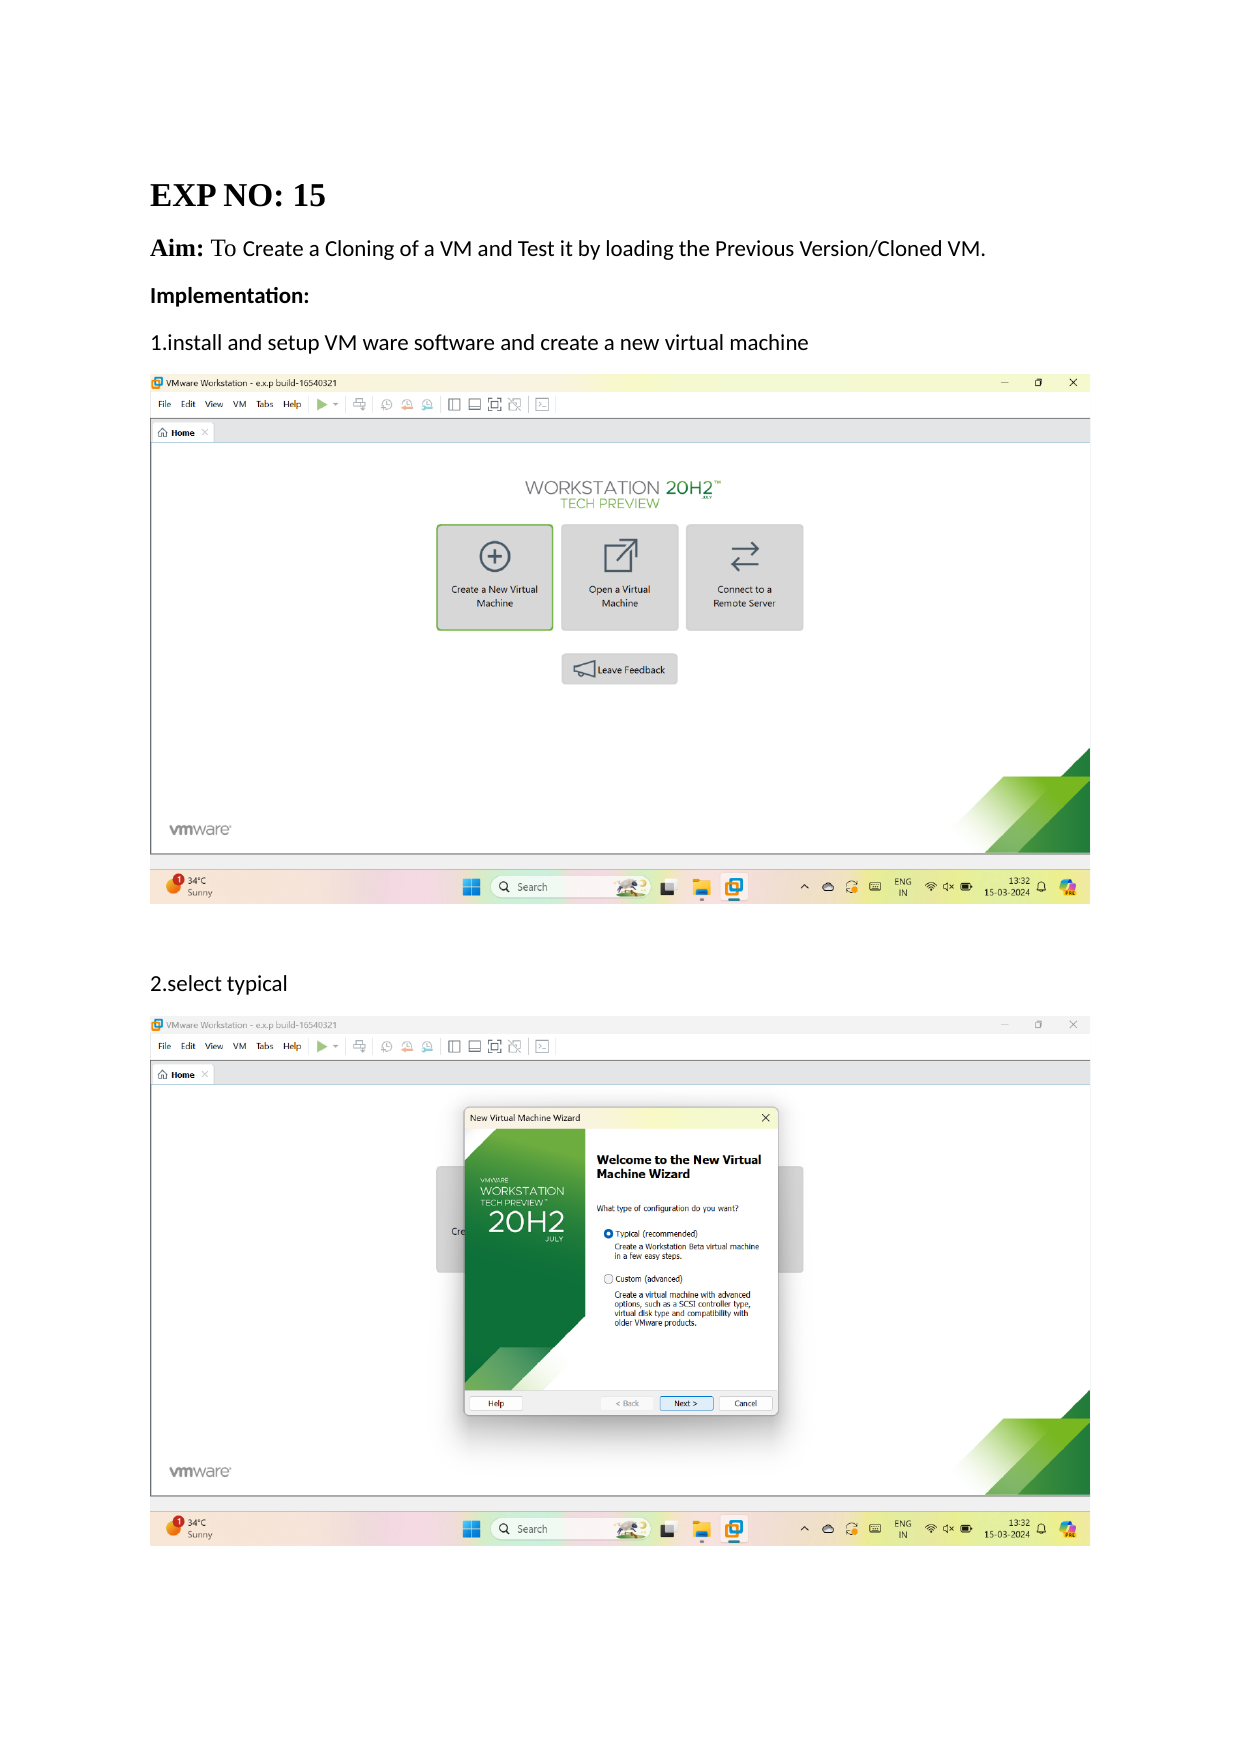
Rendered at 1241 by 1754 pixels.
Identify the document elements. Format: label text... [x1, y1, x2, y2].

text Implementation: [150, 281, 1090, 309]
text EXP NO: 15 [150, 175, 1090, 213]
picture [150, 374, 1091, 904]
text Aim: To Create a Cloning of a VM and Test it by loading the Previous Version/Cloned VM. [150, 233, 1090, 262]
text 1.install and setup VM ware software and create a new virtual machine [150, 328, 1090, 356]
picture [150, 1016, 1091, 1546]
text 2.select typical [150, 969, 1090, 997]
